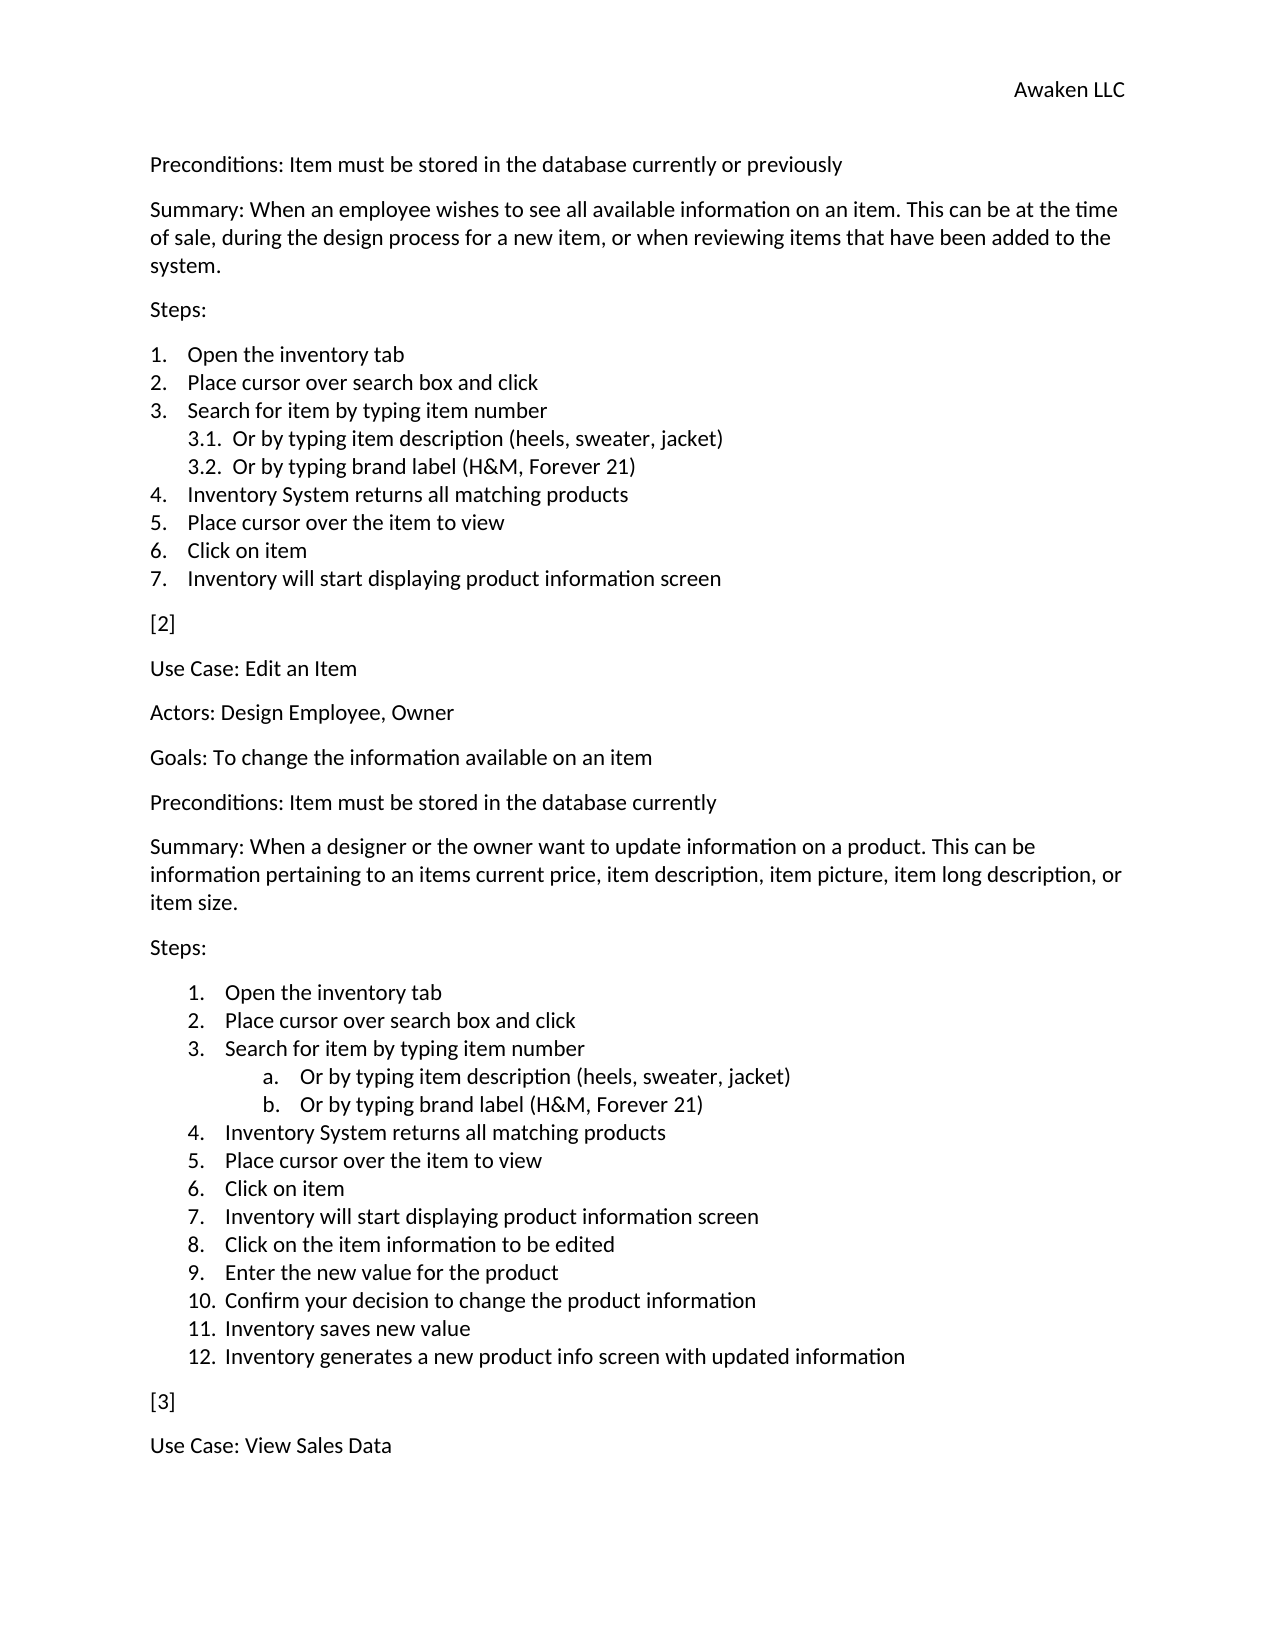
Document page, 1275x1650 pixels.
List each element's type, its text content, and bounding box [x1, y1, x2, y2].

text Preconditions: Item must be stored in the database currently or previously [150, 150, 1125, 178]
list Search for item by typing item number [187, 1034, 1125, 1062]
text Goals: To change the information available on an item [150, 743, 1125, 771]
list Or by typing brand label (H&M, Forever 21) [262, 1090, 1125, 1118]
list Click on the item information to be edited [187, 1230, 1125, 1258]
text Summary: When an employee wishes to see all available information on an item. This can be at the time of sale, during the design process for a new item, or when reviewing items that have been added to the system. [150, 195, 1125, 279]
list Search for item by typing item number [150, 396, 1125, 424]
text Steps: [150, 933, 1125, 961]
text [2] [150, 609, 1125, 637]
list Inventory will start displaying product information screen [150, 564, 1125, 592]
list Enter the new value for the product [187, 1258, 1125, 1286]
text Use Case: Edit an Item [150, 654, 1125, 682]
text Preconditions: Item must be stored in the database currently [150, 788, 1125, 816]
text Use Case: View Sales Data [150, 1431, 1125, 1459]
list Click on item [150, 536, 1125, 564]
list Place cursor over search box and click [187, 1006, 1125, 1034]
list Place cursor over the item to view [187, 1146, 1125, 1174]
list Open the inventory tab [150, 340, 1125, 368]
list Place cursor over search box and click [150, 368, 1125, 396]
list Inventory System returns all matching products [150, 480, 1125, 508]
list Open the inventory tab [187, 978, 1125, 1006]
text [3] [150, 1387, 1125, 1415]
list Click on item [187, 1174, 1125, 1202]
text Actors: Design Employee, Owner [150, 698, 1125, 726]
list Or by typing brand label (H&M, Forever 21) [187, 452, 1125, 480]
list Place cursor over the item to view [150, 508, 1125, 536]
list Or by typing item description (heels, sweater, jacket) [187, 424, 1125, 452]
list Inventory System returns all matching products [187, 1118, 1125, 1146]
text Summary: When a designer or the owner want to update information on a product. This can be information pertaining to an items current price, item description, item picture, item long description, or item size. [150, 832, 1125, 916]
list Confirm your decision to change the product information [187, 1286, 1125, 1314]
list Inventory generates a new product info screen with updated information [187, 1342, 1125, 1370]
list Inventory will start displaying product information screen [187, 1202, 1125, 1230]
text Steps: [150, 295, 1125, 323]
list Or by typing item description (heels, sweater, jacket) [262, 1062, 1125, 1090]
list Inventory saves new value [187, 1314, 1125, 1342]
